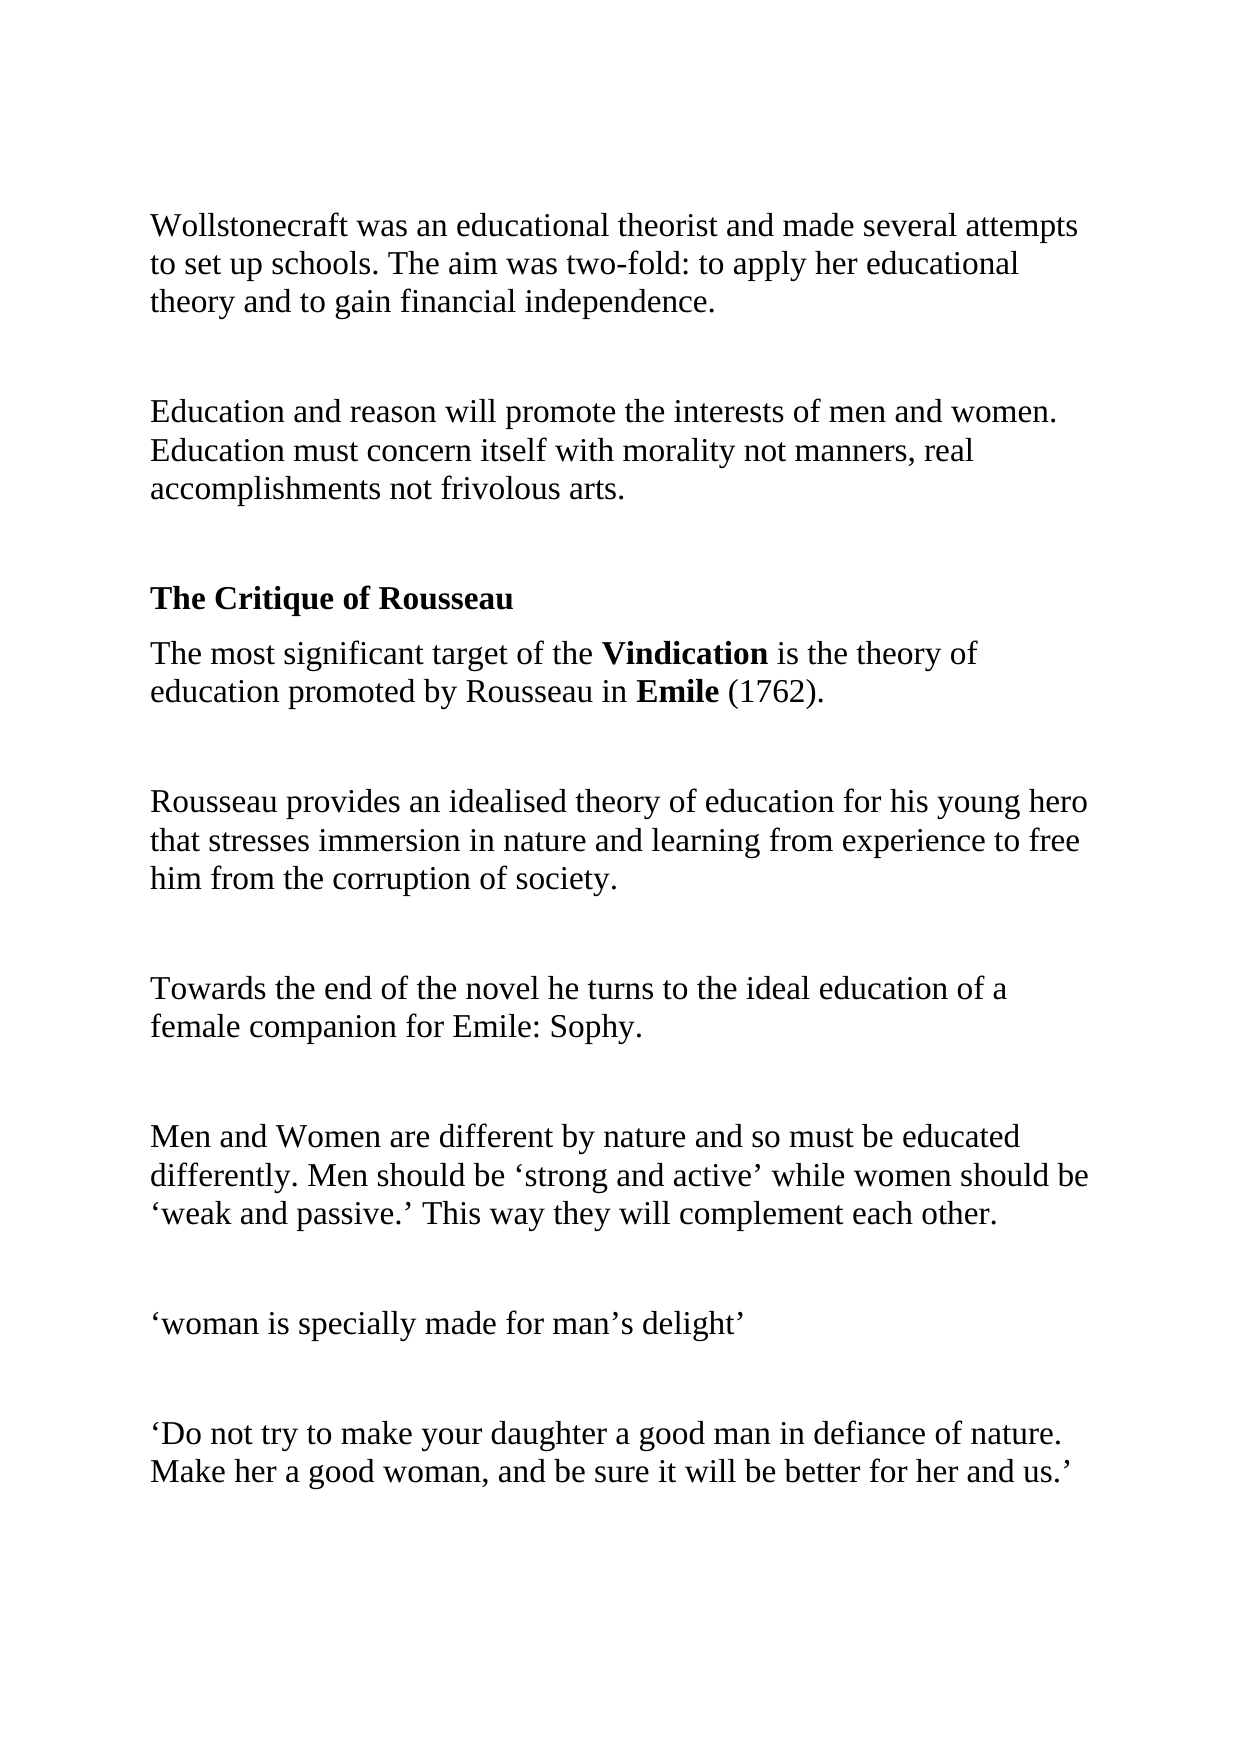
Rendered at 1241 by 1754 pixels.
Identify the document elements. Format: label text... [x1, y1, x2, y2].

text Wollstonecraft was an educational theorist and made several attempts to set up schools. The aim was two-fold: to apply her educational theory and to gain financial independence. [150, 205, 1090, 320]
text Towards the end of the novel he turns to the ideal education of a female companion for Emile: Sophy. [150, 968, 1090, 1045]
text The most significant target of the Vindication is the theory of education promoted by Rousseau in Emile (1762). [150, 633, 1090, 710]
text Men and Women are different by nature and so must be educated differently. Men should be ‘strong and active’ while women should be ‘weak and passive.’ This way they will complement each other. [150, 1117, 1090, 1232]
text The Critique of Rousseau [150, 578, 1090, 617]
text ‘woman is specially made for man’s delight’ [150, 1303, 1090, 1342]
text ‘Do not try to make your daughter a good man in defiance of nature. Make her a good woman, and be sure it will be better for her and us.’ [150, 1413, 1090, 1490]
text Education and reason will promote the interests of men and women. Education must concern itself with morality not manners, real accomplishments not frivolous arts. [150, 392, 1090, 507]
text Rousseau provides an idealised theory of education for his young hero that stresses immersion in nature and learning from experience to free him from the corruption of society. [150, 782, 1090, 897]
